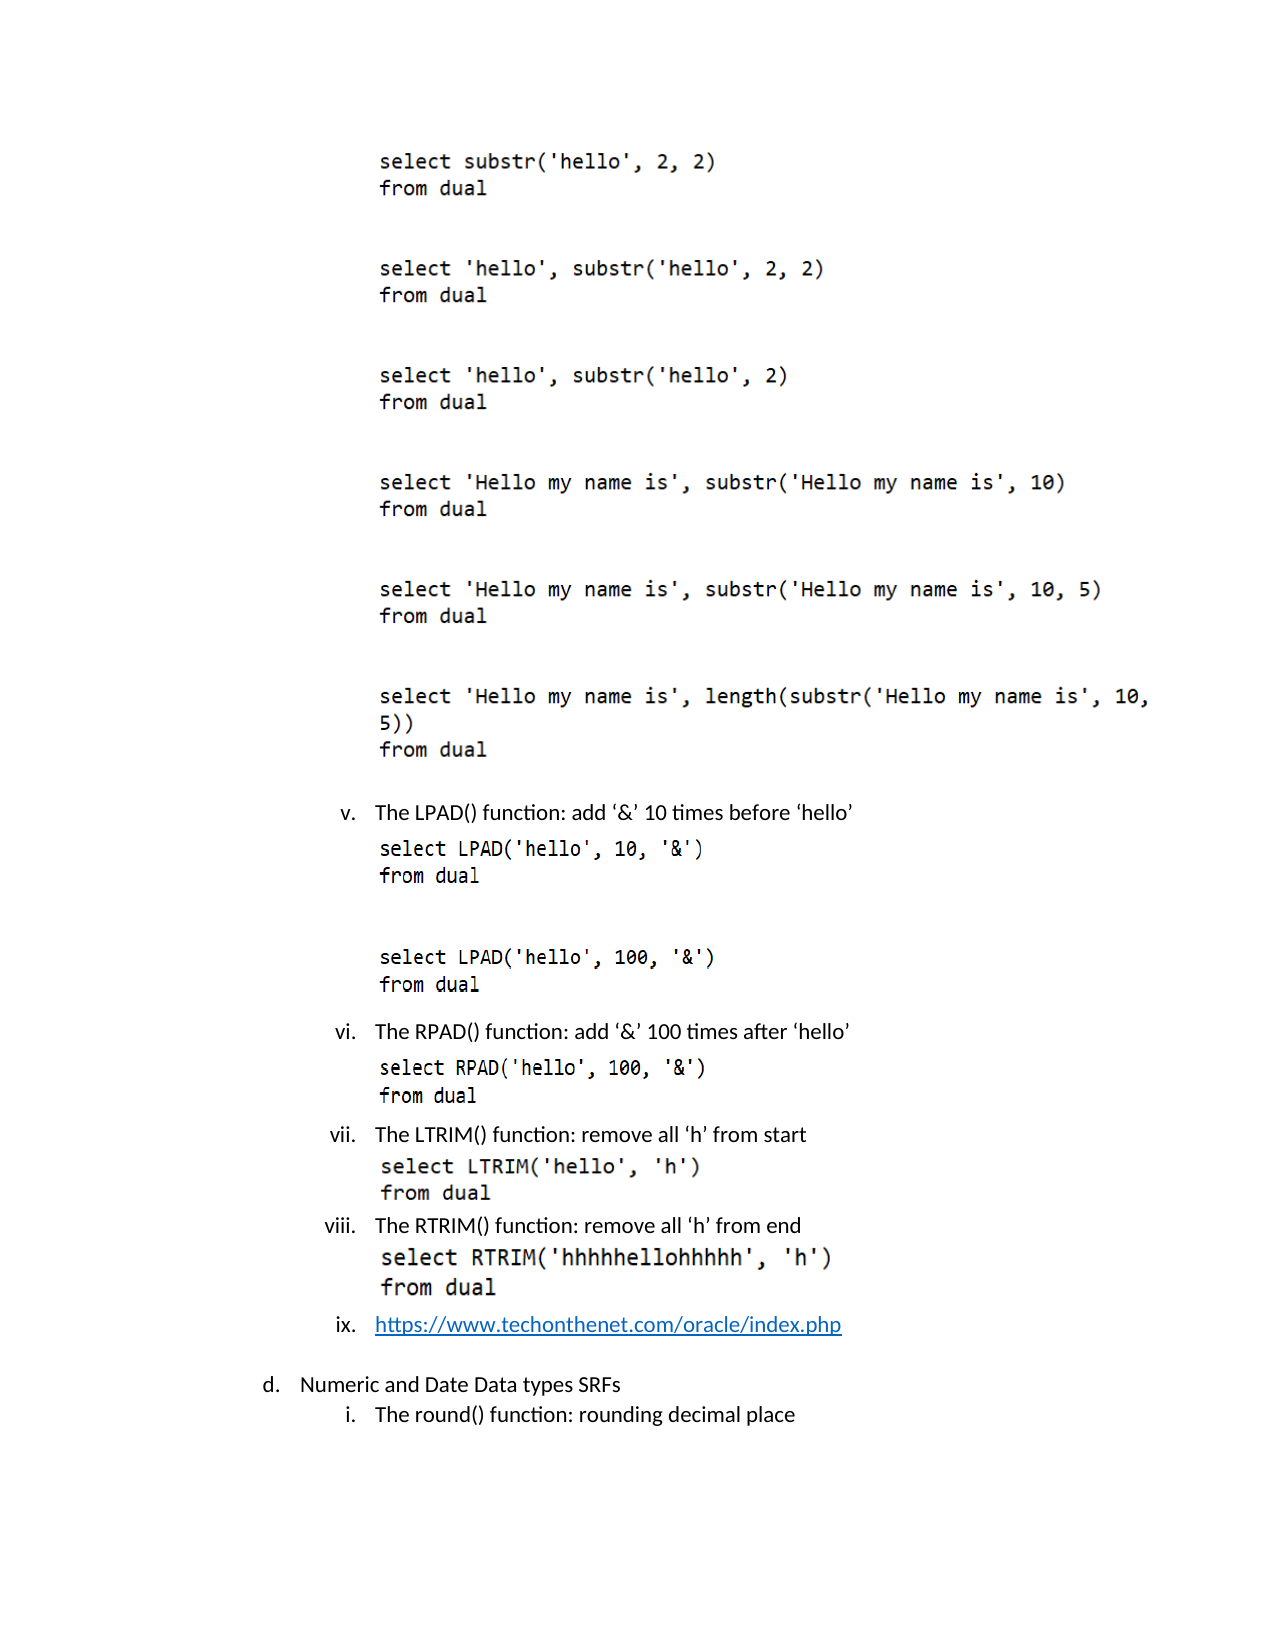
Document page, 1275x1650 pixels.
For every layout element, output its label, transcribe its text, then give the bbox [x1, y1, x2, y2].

picture [375, 150, 1161, 766]
list The round() function: rounding decimal place [356, 1401, 1125, 1428]
list The LTRIM() function: remove all ‘h’ from start [356, 1120, 1125, 1148]
picture [375, 1241, 844, 1308]
list The LPAD() function: add ‘&’ 10 times before ‘hello’ [356, 798, 1125, 826]
list https://www.techonthenet.com/oracle/index.php [356, 1310, 1125, 1338]
picture [375, 828, 729, 1015]
picture [375, 1150, 715, 1209]
list The RPAD() function: add ‘&’ 100 times after ‘hello’ [356, 1017, 1125, 1045]
list The RTRIM() function: remove all ‘h’ from end [356, 1211, 1125, 1239]
list Numeric and Date Data types SRFs [262, 1370, 1125, 1398]
picture [375, 1047, 713, 1118]
